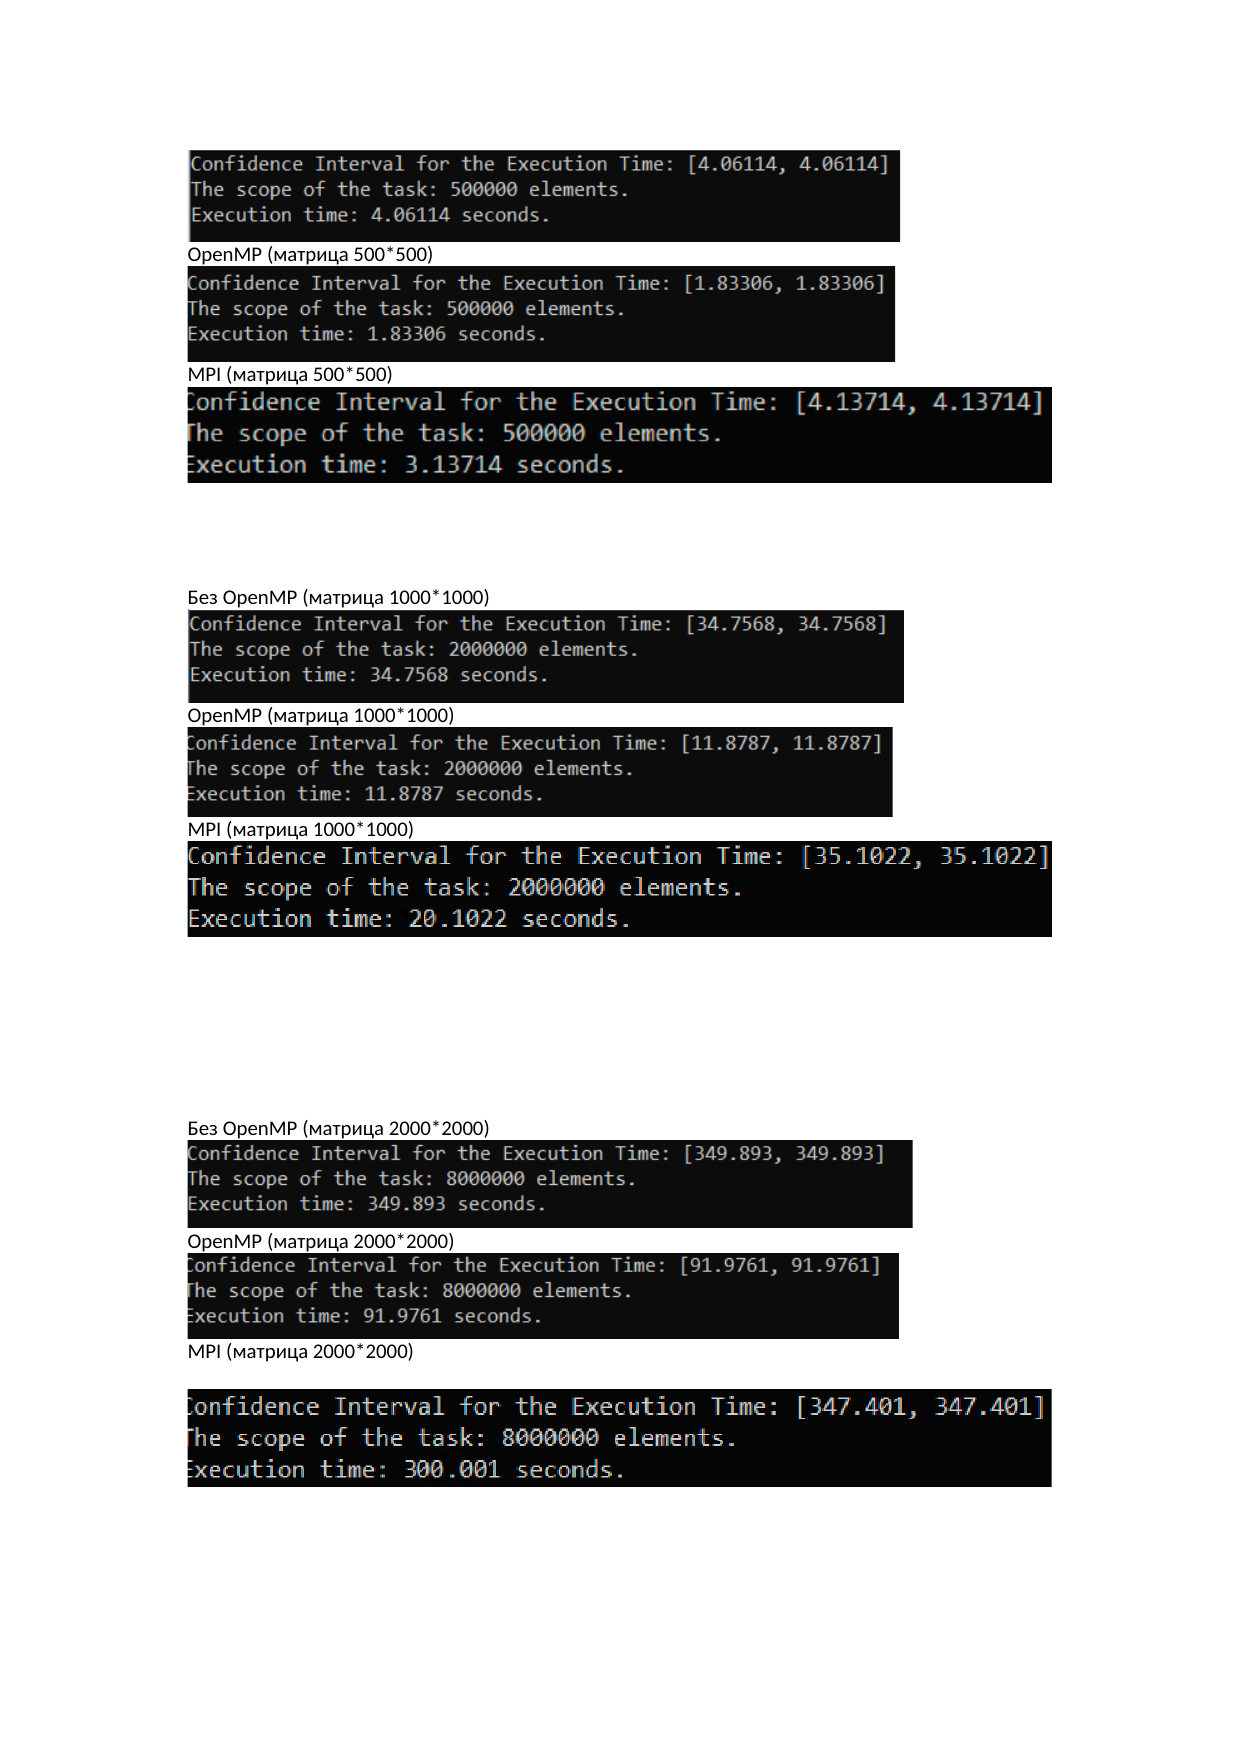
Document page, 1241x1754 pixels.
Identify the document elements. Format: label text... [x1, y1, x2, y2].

picture [187, 727, 893, 817]
text OpenMP (матрица 1000*1000) [187, 702, 1053, 728]
picture [187, 1140, 913, 1228]
text Без OpenMP (матрица 1000*1000) [187, 584, 1053, 610]
picture [187, 1389, 1052, 1487]
text MPI (матрица 1000*1000) [187, 816, 1053, 842]
text Без OpenMP (матрица 2000*2000) [187, 1115, 1053, 1140]
picture [187, 1253, 899, 1339]
picture [187, 150, 901, 242]
picture [187, 841, 1052, 937]
text MPI (матрица 2000*2000) [187, 1338, 1053, 1364]
picture [187, 266, 896, 362]
text OpenMP (матрица 2000*2000) [187, 1228, 1053, 1253]
text MPI (матрица 500*500) [187, 362, 1053, 387]
picture [187, 387, 1052, 483]
text OpenMP (матрица 500*500) [187, 241, 1053, 267]
picture [187, 609, 904, 703]
